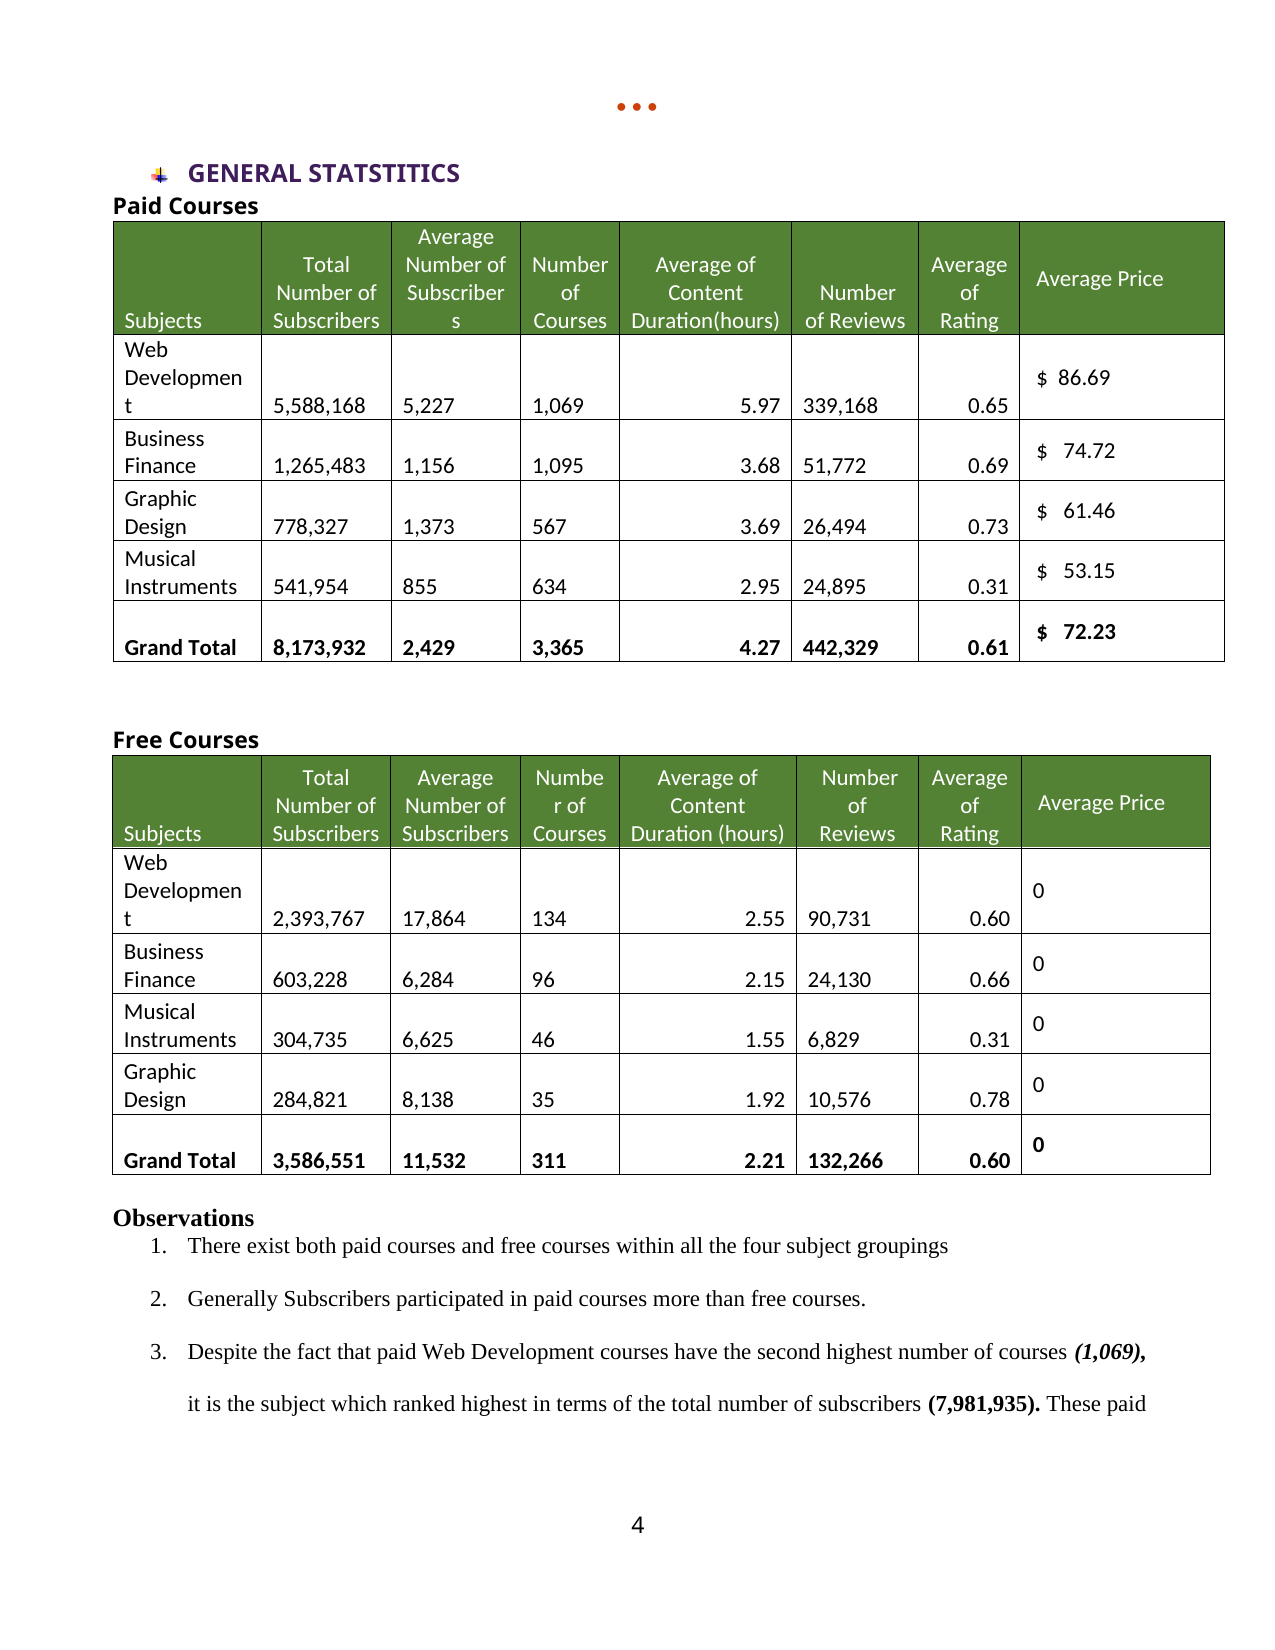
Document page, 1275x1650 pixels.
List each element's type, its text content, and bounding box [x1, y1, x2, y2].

table_cell $ 86.69 [1020, 335, 1224, 419]
table_header Average Number of Subscribers [391, 756, 520, 847]
table_cell 1,265,483 [262, 420, 391, 480]
table_cell 0 [1022, 1115, 1210, 1174]
table_header Subjects [113, 756, 261, 847]
text Free Courses [112, 724, 1162, 755]
table_cell 3,365 [521, 601, 619, 661]
table_cell Business Finance [113, 934, 261, 993]
table_cell 0 [1022, 934, 1210, 993]
table_cell Web Development [113, 849, 261, 932]
table_cell 0.66 [919, 934, 1021, 993]
table_cell 0.78 [919, 1054, 1021, 1113]
table_cell 311 [521, 1115, 619, 1174]
table_header Average Price [1020, 222, 1224, 334]
picture [151, 166, 168, 183]
table_cell 3.69 [620, 481, 791, 540]
table_cell 1.92 [620, 1054, 796, 1113]
table_cell 2.15 [620, 934, 796, 993]
table_cell 5,588,168 [262, 335, 391, 419]
table_cell 1,069 [521, 335, 619, 419]
table_cell $ 61.46 [1020, 481, 1224, 540]
table_cell 0.65 [919, 335, 1019, 419]
table_cell Grand Total [114, 601, 261, 661]
table_cell 2.21 [620, 1115, 796, 1174]
table_cell Graphic Design [113, 1054, 261, 1113]
table_cell 855 [392, 541, 520, 600]
table_cell 96 [521, 934, 619, 993]
table_header Average Price [1022, 756, 1210, 847]
table_cell 541,954 [262, 541, 391, 600]
subtitle GENERAL STATSTITICS [150, 156, 1162, 190]
table_cell 6,625 [391, 994, 520, 1053]
table_cell 1.55 [620, 994, 796, 1053]
table_cell 17,864 [391, 849, 520, 932]
table_header Total Number of Subscribers [262, 756, 390, 847]
table_cell 284,821 [262, 1054, 390, 1113]
table_cell $ 72.23 [1020, 601, 1224, 661]
table_cell 603,228 [262, 934, 390, 993]
table_cell 132,266 [797, 1115, 918, 1174]
table_cell 24,130 [797, 934, 918, 993]
table_cell 0.69 [919, 420, 1019, 480]
table_cell 8,173,932 [262, 601, 391, 661]
table_cell 1,095 [521, 420, 619, 480]
table_header Total Number of Subscribers [262, 222, 391, 334]
table_cell 2.55 [620, 849, 796, 932]
text Paid Courses [112, 190, 1162, 221]
table_header Number of Courses [521, 756, 619, 847]
table_cell 8,138 [391, 1054, 520, 1113]
table_header Subjects [114, 222, 261, 334]
table_cell Graphic Design [114, 481, 261, 540]
table_cell 634 [521, 541, 619, 600]
table_header Average of Rating [919, 222, 1019, 334]
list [150, 1338, 1162, 1417]
table_cell 5,227 [392, 335, 520, 419]
text Observations [112, 1203, 1162, 1232]
table_cell 51,772 [792, 420, 918, 480]
table_cell 0 [1022, 849, 1210, 932]
table_cell 0 [1022, 994, 1210, 1053]
table_cell 339,168 [792, 335, 918, 419]
table_cell 11,532 [391, 1115, 520, 1174]
table_cell 0.61 [919, 601, 1019, 661]
table_cell 4.27 [620, 601, 791, 661]
table_header Average of Content Duration (hours) [620, 756, 796, 847]
table_cell 0.31 [919, 994, 1021, 1053]
table_header Number of Courses [521, 222, 619, 334]
table_cell 3.68 [620, 420, 791, 480]
table_cell 0.31 [919, 541, 1019, 600]
table_cell 3,586,551 [262, 1115, 390, 1174]
table_cell Business Finance [114, 420, 261, 480]
table_cell 567 [521, 481, 619, 540]
table_cell 46 [521, 994, 619, 1053]
table_cell 0.60 [919, 849, 1021, 932]
table_cell 0.73 [919, 481, 1019, 540]
table_header Number of Reviews [797, 756, 918, 847]
table_cell 1,156 [392, 420, 520, 480]
table_cell 134 [521, 849, 619, 932]
table_cell 10,576 [797, 1054, 918, 1113]
table_header Number of Reviews [792, 222, 918, 334]
table_cell $ 74.72 [1020, 420, 1224, 480]
table_cell 90,731 [797, 849, 918, 932]
table_header Average of Content Duration(hours) [620, 222, 791, 334]
table_cell 778,327 [262, 481, 391, 540]
table_cell 5.97 [620, 335, 791, 419]
table_cell 35 [521, 1054, 619, 1113]
table_cell $ 53.15 [1020, 541, 1224, 600]
table_cell 1,373 [392, 481, 520, 540]
table_cell 442,329 [792, 601, 918, 661]
list Generally Subscribers participated in paid courses more than free courses. [150, 1285, 1162, 1311]
table_cell 24,895 [792, 541, 918, 600]
table_header Average of Rating [919, 756, 1021, 847]
table_cell 6,284 [391, 934, 520, 993]
table_cell 304,735 [262, 994, 390, 1053]
table_cell 2,393,767 [262, 849, 390, 932]
table_cell Musical Instruments [114, 541, 261, 600]
table_header Average Number of Subscribers [392, 222, 520, 334]
table_cell 0 [1022, 1054, 1210, 1113]
table_cell Grand Total [113, 1115, 261, 1174]
table_cell Web Development [114, 335, 261, 419]
table_cell 2.95 [620, 541, 791, 600]
table_cell 2,429 [392, 601, 520, 661]
table_cell 0.60 [919, 1115, 1021, 1174]
table_cell 26,494 [792, 481, 918, 540]
list There exist both paid courses and free courses within all the four subject groupings [150, 1232, 1162, 1259]
table_cell 6,829 [797, 994, 918, 1053]
table_cell Musical Instruments [113, 994, 261, 1053]
